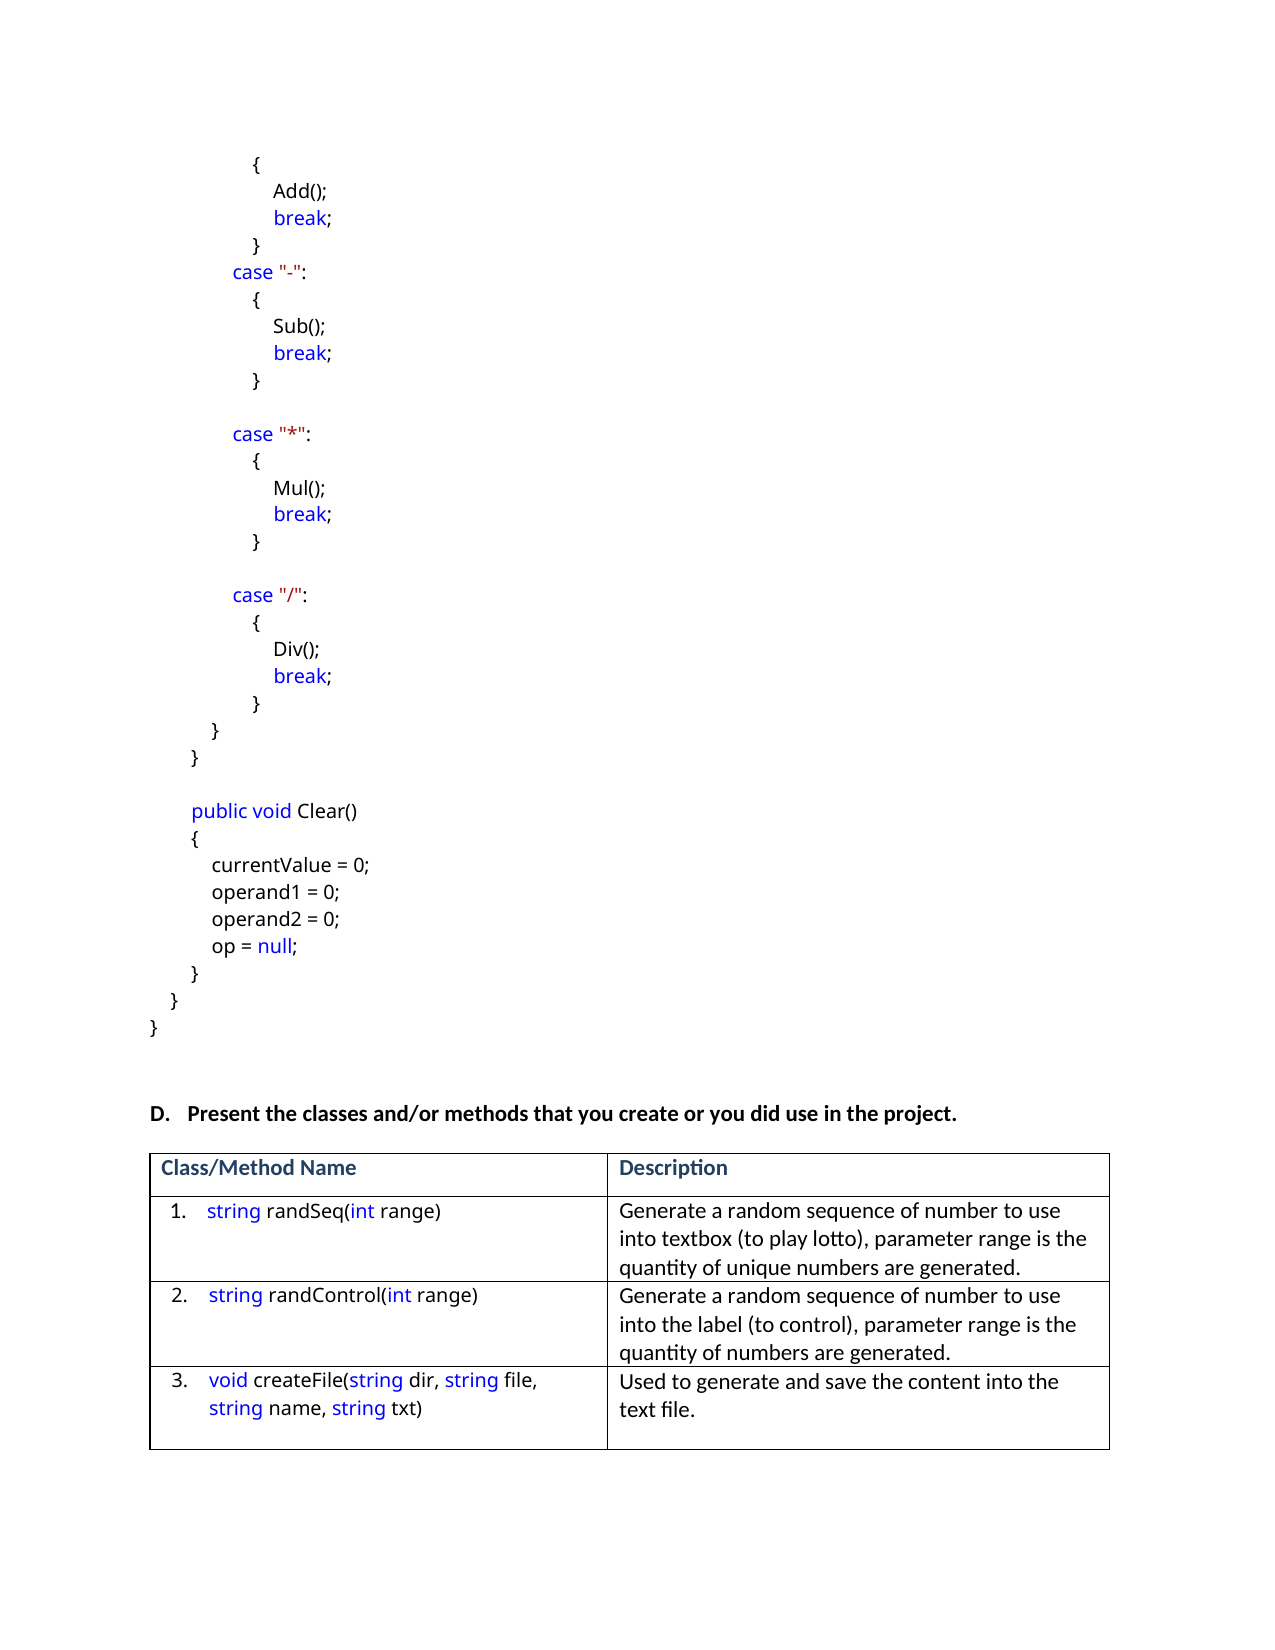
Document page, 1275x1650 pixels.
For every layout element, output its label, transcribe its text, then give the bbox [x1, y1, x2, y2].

table_cell Generate a random sequence of number to use into the label (to control), parameter range is the quantity of numbers are generated. [608, 1282, 1109, 1366]
list Present the classes and/or methods that you create or you did use in the project. [150, 1099, 1125, 1127]
table_cell string randControl(int range) [151, 1282, 607, 1366]
text break; [150, 501, 1125, 528]
text op = null; [150, 932, 1125, 959]
text case "-": [150, 258, 1125, 285]
table_cell void createFile(string dir, string file, string name, string txt) [151, 1367, 607, 1449]
text { [150, 447, 1125, 474]
table_header Class/Method Name [151, 1154, 607, 1196]
text case "*": [150, 420, 1125, 447]
text operand2 = 0; [150, 905, 1125, 932]
text } [150, 743, 1125, 771]
table_cell Used to generate and save the content into the text file. [608, 1367, 1109, 1449]
text } [150, 986, 1125, 1013]
text { [150, 824, 1125, 851]
text Sub(); [150, 312, 1125, 339]
text case "/": [150, 582, 1125, 609]
table_cell string randSeq(int range) [151, 1197, 607, 1281]
text public void Clear() [150, 797, 1125, 824]
text Add(); [150, 177, 1125, 204]
text } [150, 366, 1125, 393]
text } [150, 717, 1125, 743]
table_cell Generate a random sequence of number to use into textbox (to play lotto), parameter range is the quantity of unique numbers are generated. [608, 1197, 1109, 1281]
text break; [150, 204, 1125, 231]
text } [150, 959, 1125, 986]
text { [150, 285, 1125, 312]
text break; [150, 663, 1125, 689]
table_header Description [608, 1154, 1109, 1196]
text operand1 = 0; [150, 878, 1125, 905]
text } [150, 1013, 1125, 1040]
text Div(); [150, 636, 1125, 663]
text { [150, 609, 1125, 636]
text Mul(); [150, 474, 1125, 501]
text } [150, 231, 1125, 258]
text } [150, 689, 1125, 717]
text break; [150, 339, 1125, 366]
text { [150, 150, 1125, 177]
text currentValue = 0; [150, 851, 1125, 878]
text } [150, 528, 1125, 555]
